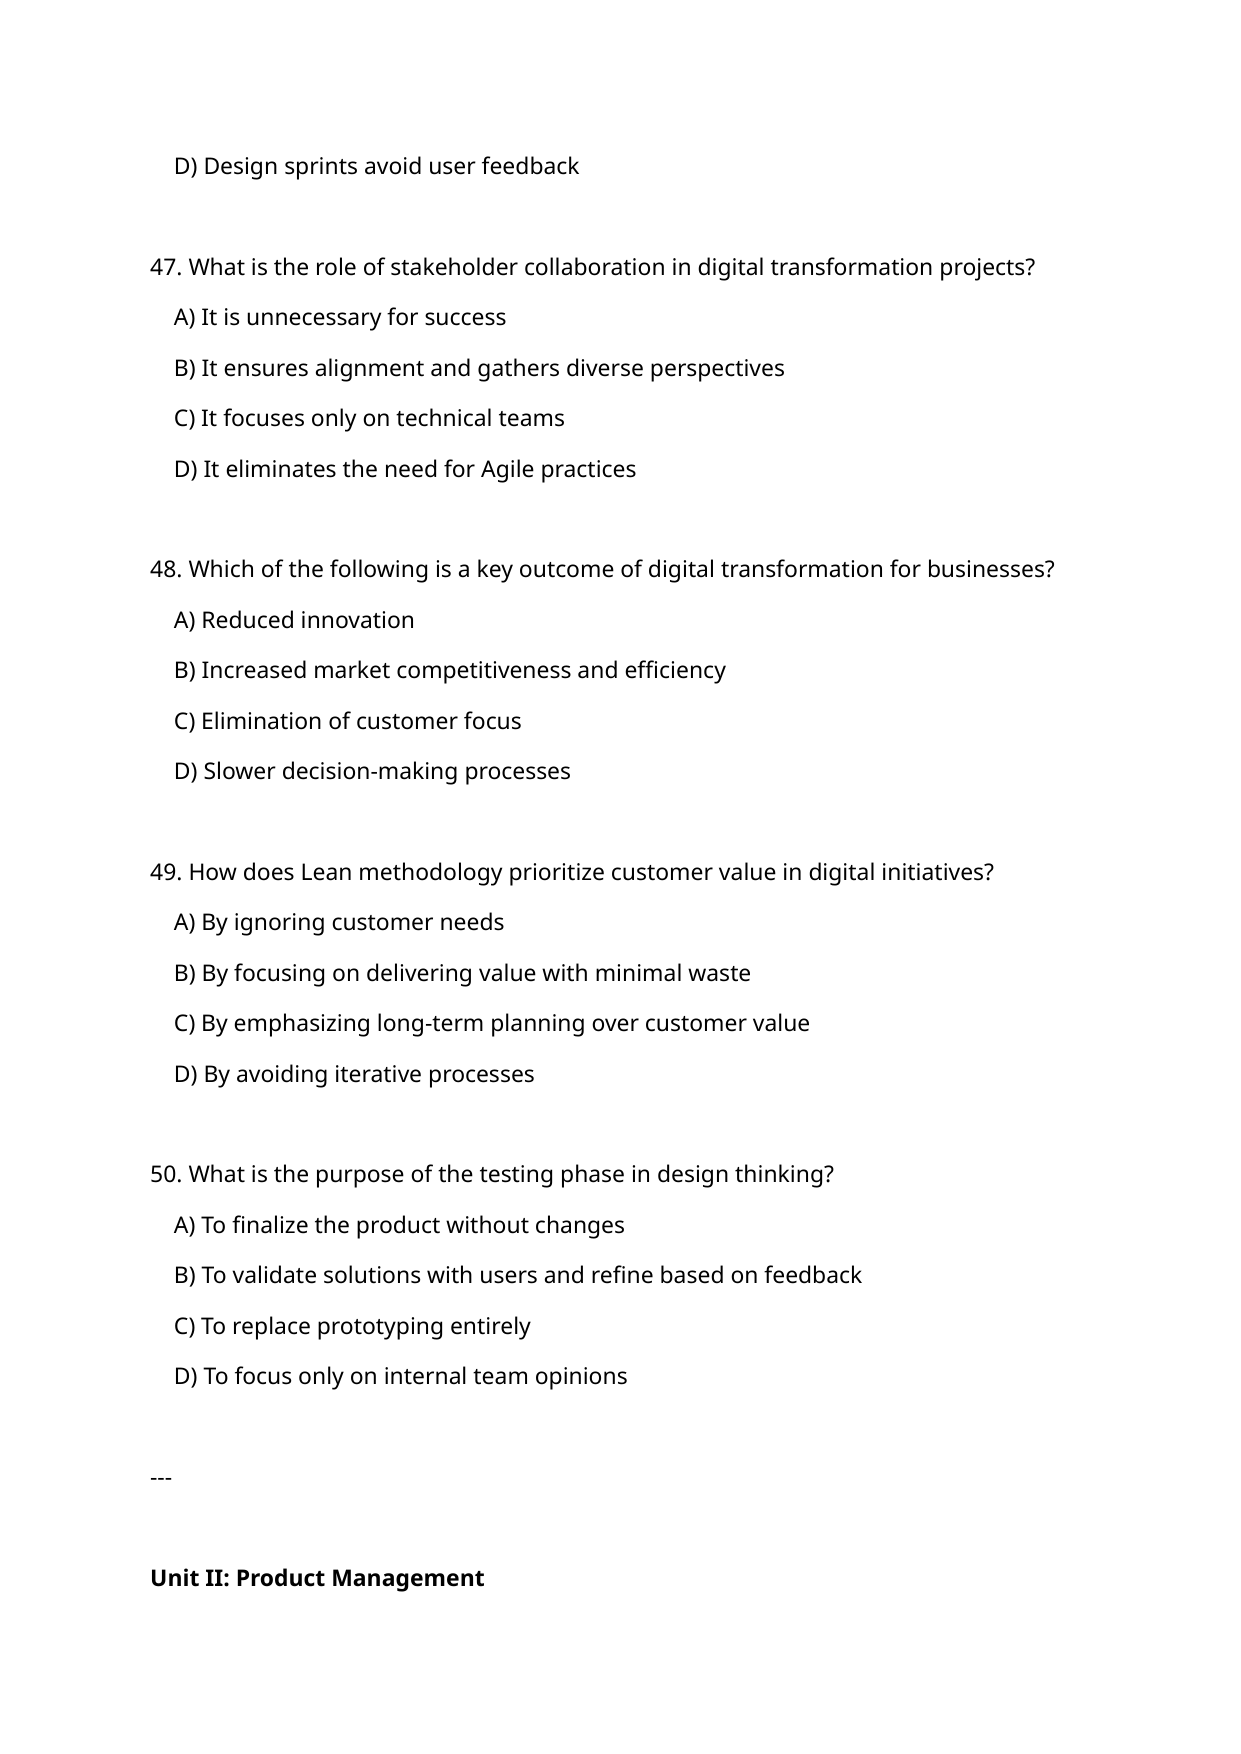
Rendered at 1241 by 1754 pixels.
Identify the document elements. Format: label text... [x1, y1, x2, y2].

text D) Design sprints avoid user feedback [150, 150, 1090, 181]
text C) By emphasizing long-term planning over customer value [150, 1007, 1090, 1038]
text D) To focus only on internal team opinions [150, 1360, 1090, 1391]
text 47. What is the role of stakeholder collaboration in digital transformation projects? [150, 251, 1090, 282]
text A) To finalize the product without changes [150, 1209, 1090, 1240]
text C) It focuses only on technical teams [150, 402, 1090, 433]
text Unit II: Product Management [150, 1562, 1090, 1593]
text C) To replace prototyping entirely [150, 1309, 1090, 1341]
text --- [150, 1461, 1090, 1492]
text A) Reduced innovation [150, 604, 1090, 635]
text D) By avoiding iterative processes [150, 1057, 1090, 1089]
text 50. What is the purpose of the testing phase in design thinking? [150, 1158, 1090, 1189]
text B) To validate solutions with users and refine based on feedback [150, 1259, 1090, 1290]
text B) Increased market competitiveness and efficiency [150, 654, 1090, 685]
text A) By ignoring customer needs [150, 906, 1090, 937]
text 49. How does Lean methodology prioritize customer value in digital initiatives? [150, 856, 1090, 887]
text A) It is unnecessary for success [150, 301, 1090, 332]
text C) Elimination of customer focus [150, 704, 1090, 736]
text D) It eliminates the need for Agile practices [150, 452, 1090, 484]
text B) It ensures alignment and gathers diverse perspectives [150, 352, 1090, 383]
text D) Slower decision-making processes [150, 755, 1090, 786]
text 48. Which of the following is a key outcome of digital transformation for businesses? [150, 553, 1090, 584]
text B) By focusing on delivering value with minimal waste [150, 957, 1090, 988]
